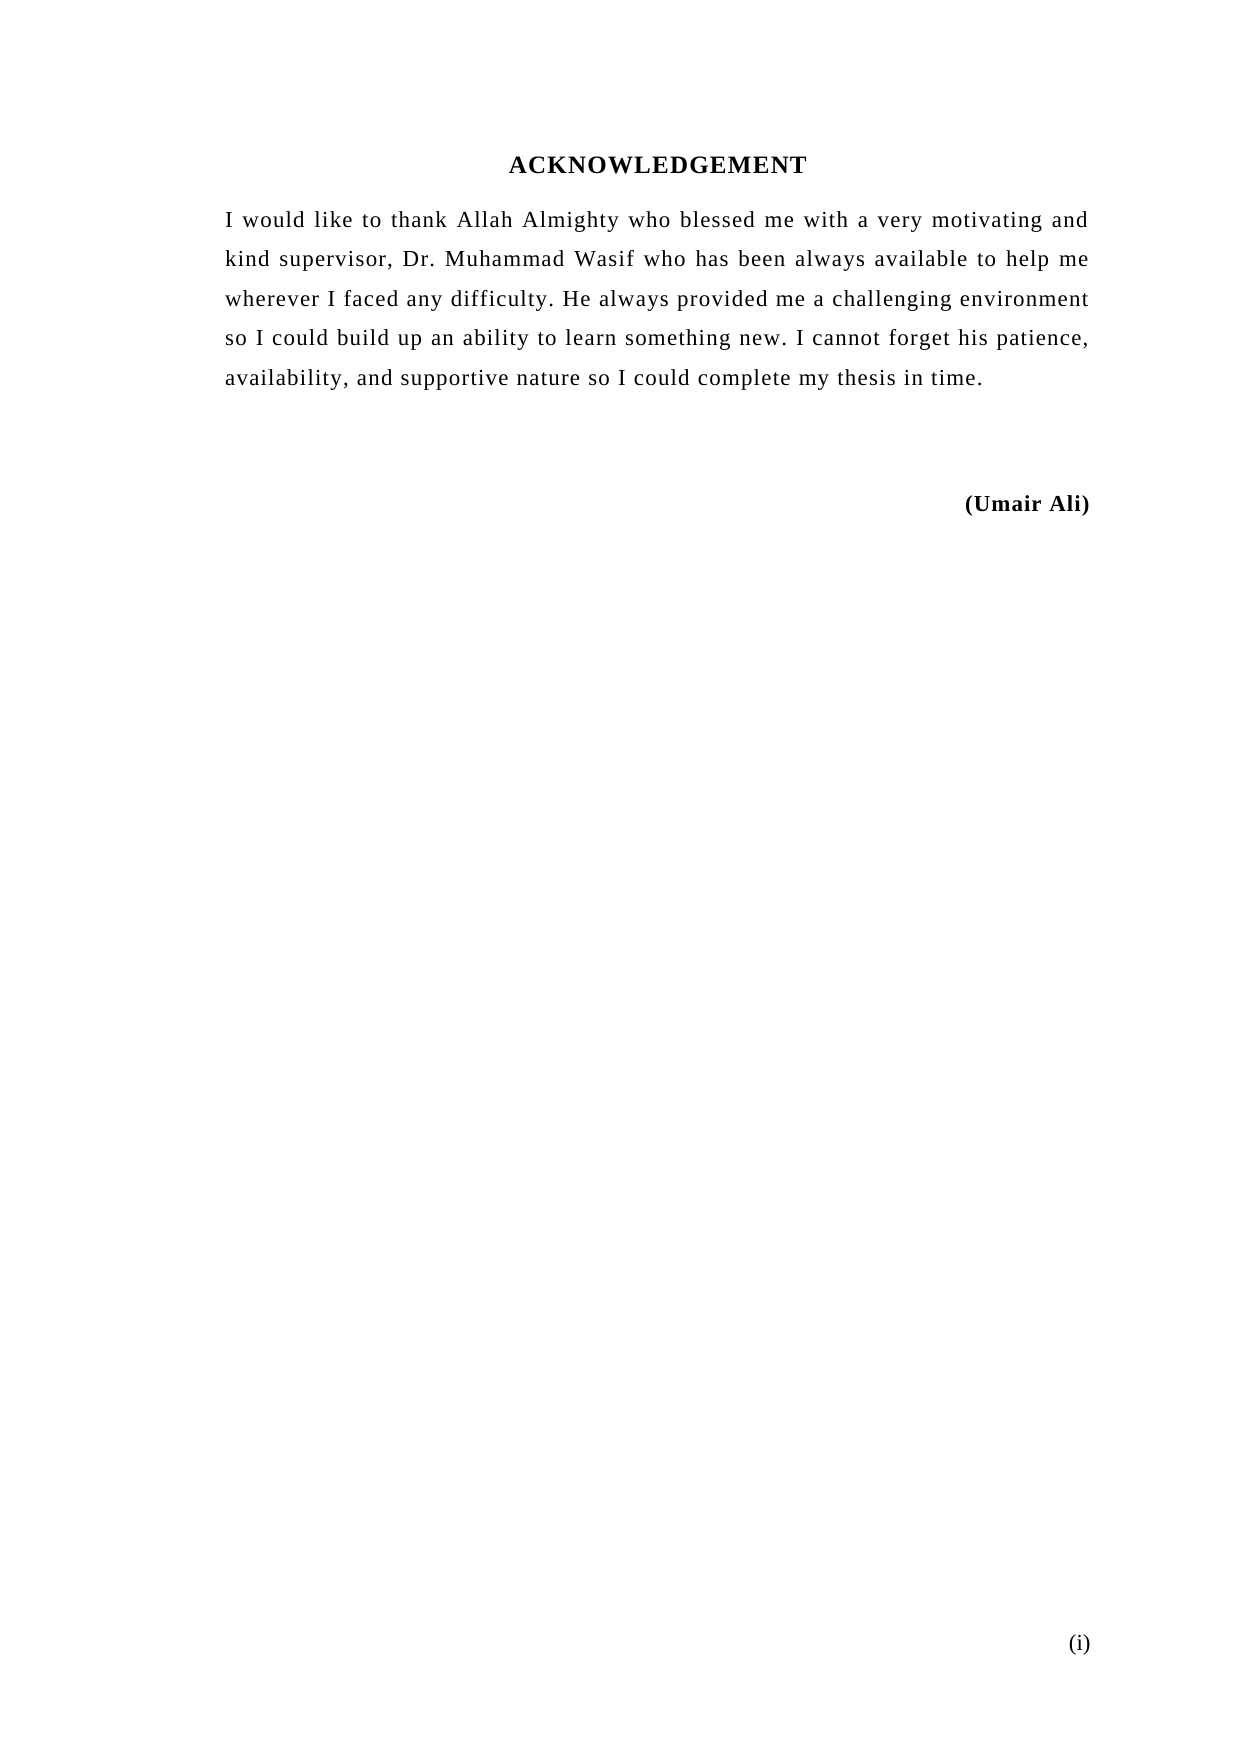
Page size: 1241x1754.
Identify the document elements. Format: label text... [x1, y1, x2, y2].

text I would like to thank Allah Almighty who blessed me with a very motivating and kind supervisor, Dr. Muhammad Wasif who has been always available to help me wherever I faced any difficulty. He always provided me a challenging environment so I could build up an ability to learn something new. I cannot forget his patience, availability, and supportive nature so I could complete my thesis in time. [225, 206, 1090, 390]
text ACKNOWLEDGEMENT [225, 150, 1090, 179]
text (Umair Ali) [225, 490, 1090, 517]
